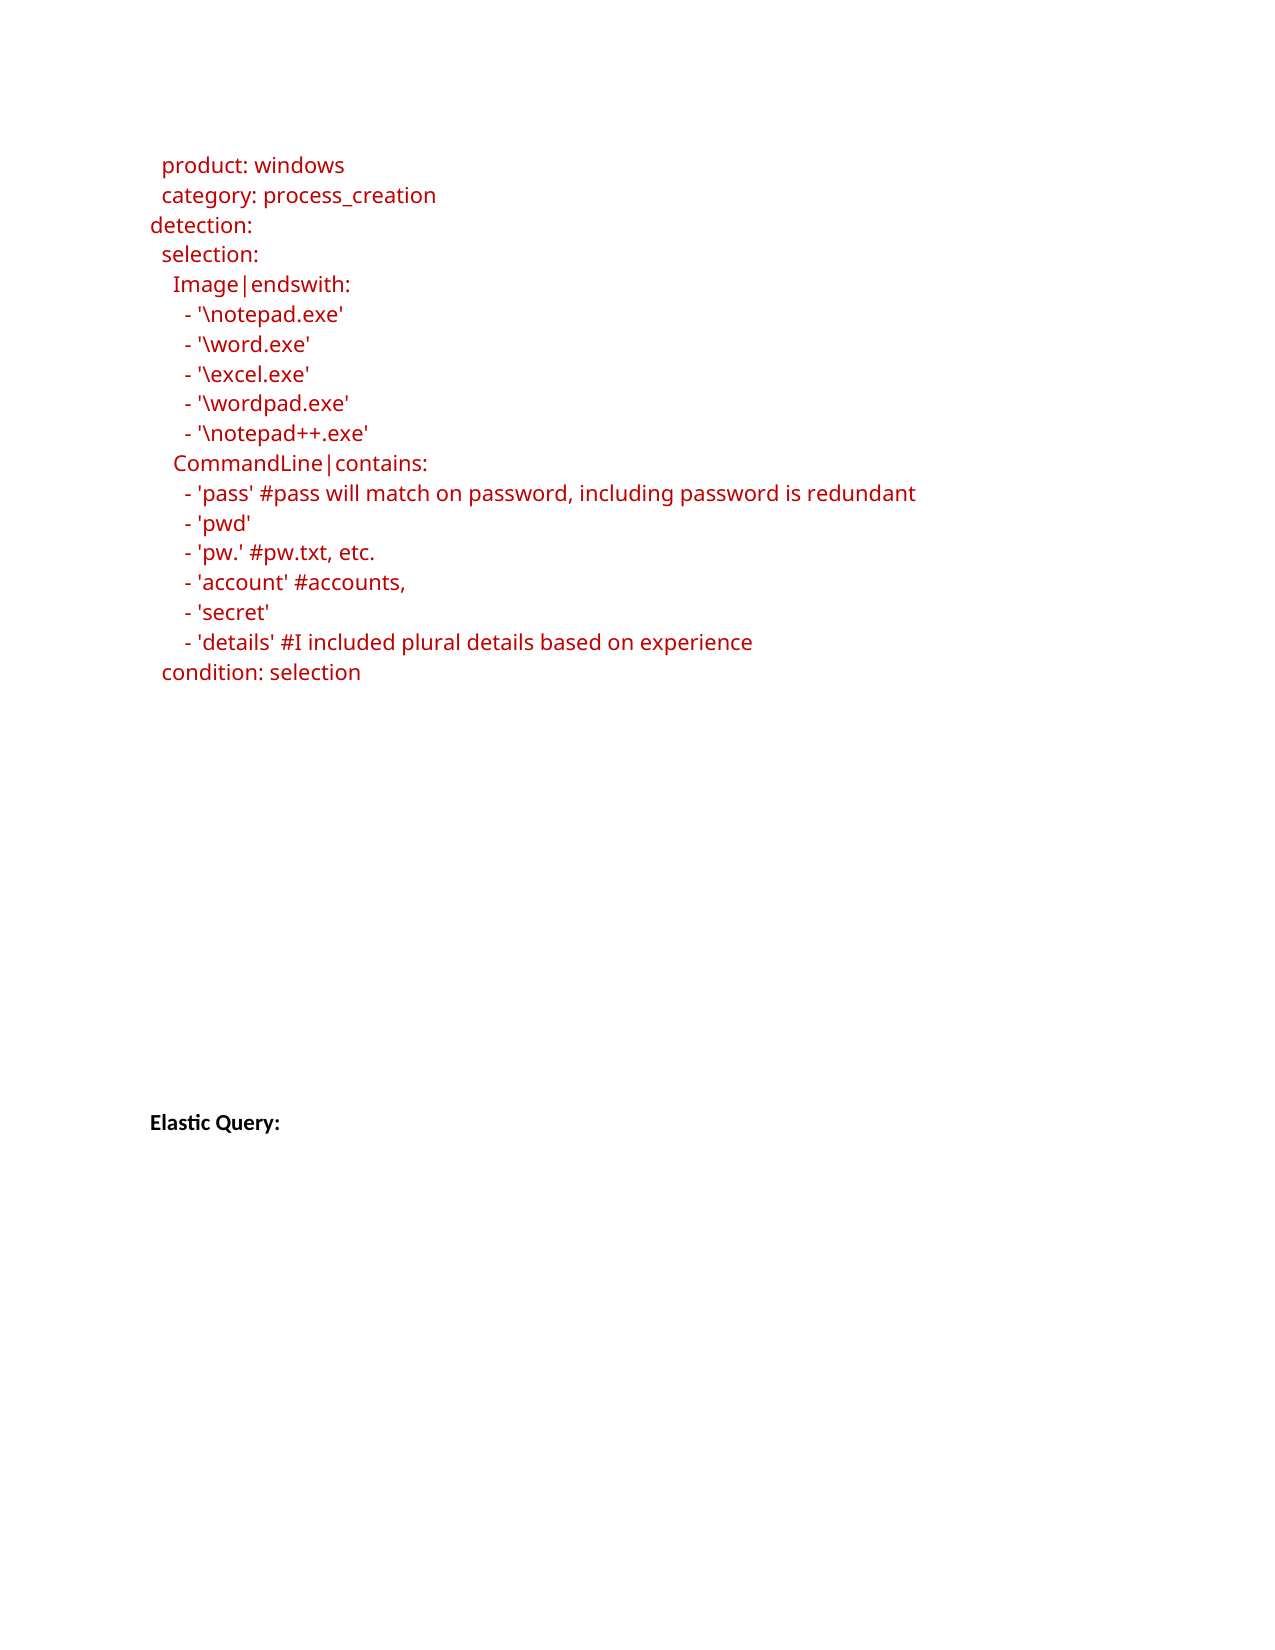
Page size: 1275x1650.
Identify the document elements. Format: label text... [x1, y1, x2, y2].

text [150, 150, 1125, 686]
text Elastic Query: [150, 1108, 1125, 1136]
